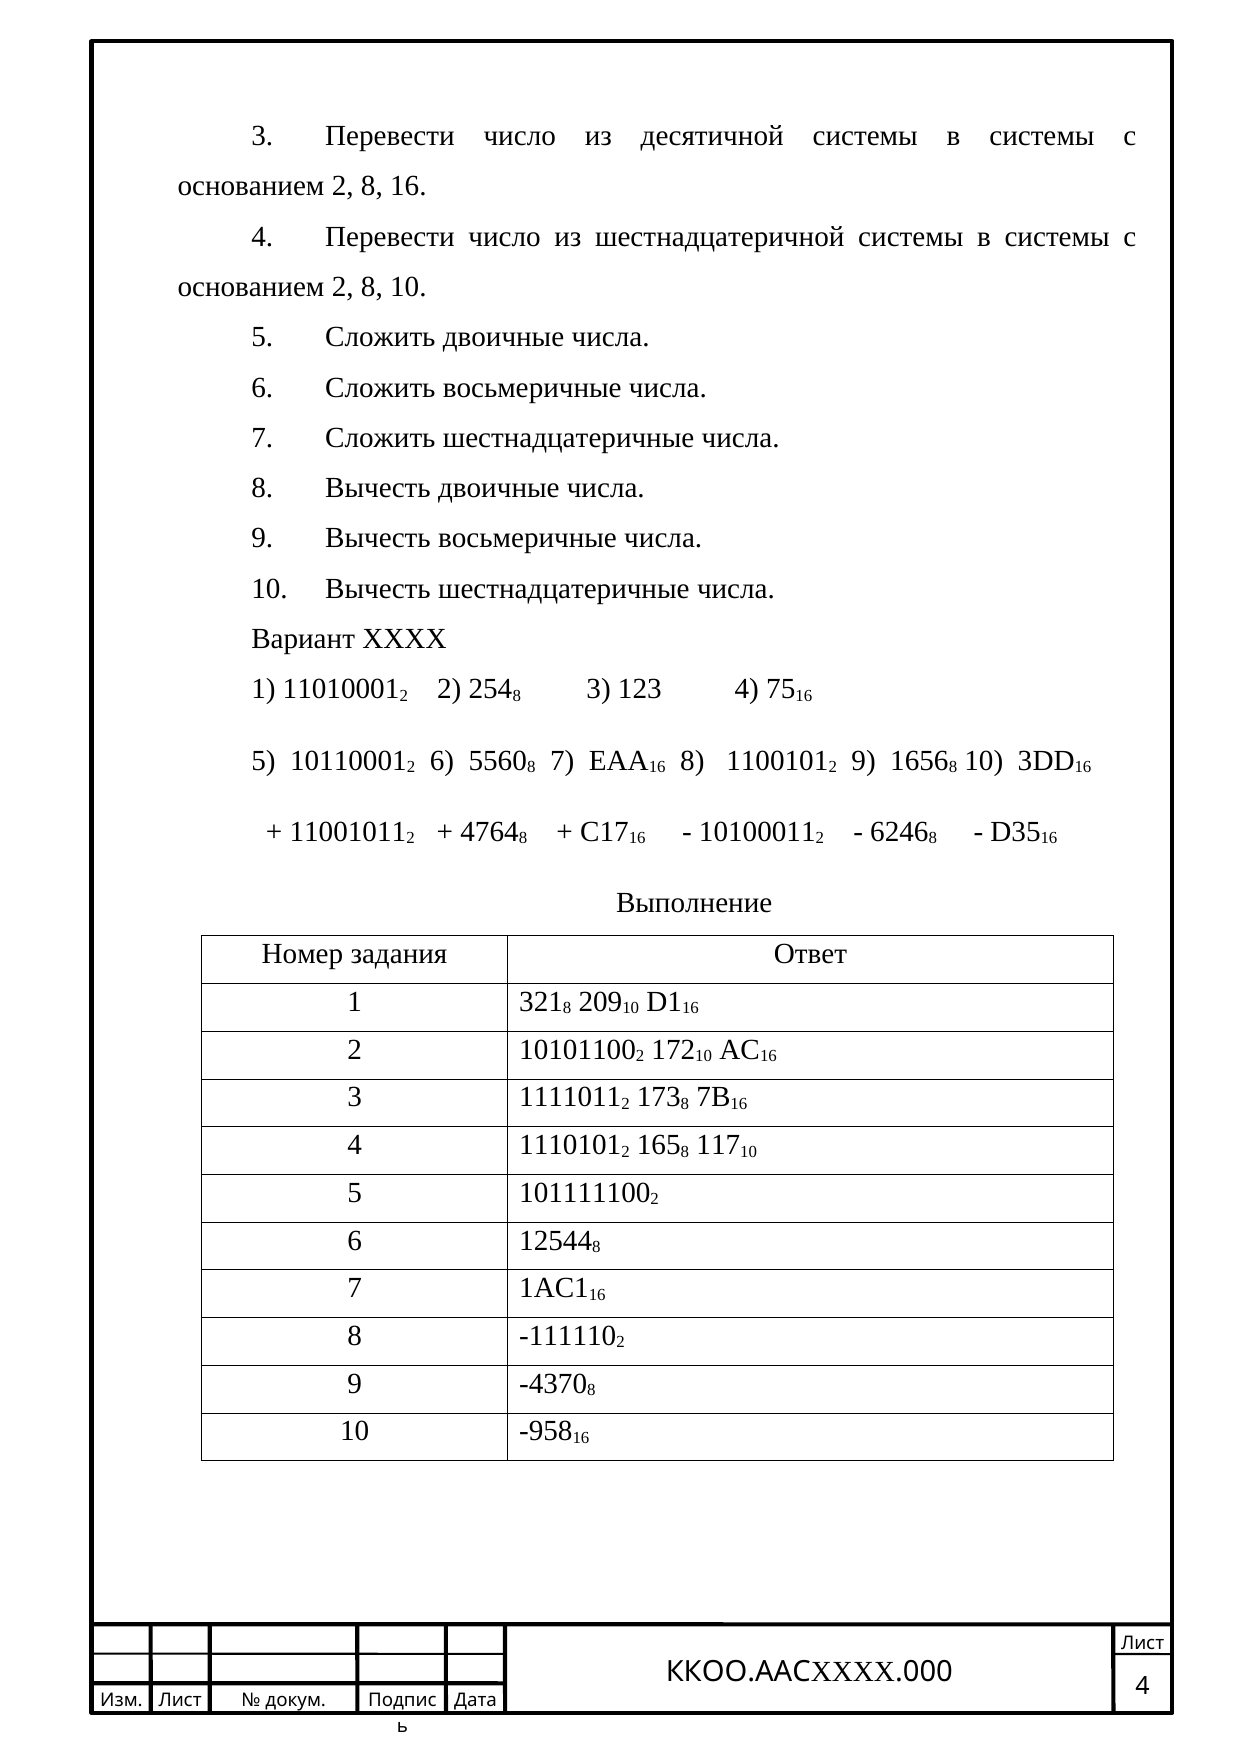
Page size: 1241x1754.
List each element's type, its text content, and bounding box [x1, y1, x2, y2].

table_cell 3 [202, 1080, 507, 1126]
table_cell 5 [202, 1175, 507, 1222]
table_cell 1 [202, 984, 507, 1031]
table_cell 10 [202, 1414, 507, 1460]
text 9. Вычесть восьмеричные числа. [177, 521, 1137, 554]
text 7. Сложить шестнадцатеричные числа. [177, 420, 1137, 453]
table_cell 101011002 17210 AC16 [508, 1032, 1113, 1078]
table_cell 4 [202, 1127, 507, 1174]
table_cell 11110112 1738 7B16 [508, 1080, 1113, 1126]
table_cell 125448 [508, 1223, 1113, 1269]
text Выполнение [177, 885, 1137, 918]
text 3. Перевести число из десятичной системы в системы с основанием 2, 8, 16. [177, 118, 1137, 202]
text 6. Сложить восьмеричные числа. [177, 370, 1137, 403]
table_header Ответ [508, 936, 1113, 983]
text Вариант ХХХХ [177, 621, 1137, 655]
table_cell 7 [202, 1270, 507, 1317]
table_cell 2 [202, 1032, 507, 1078]
text 5. Сложить двоичные числа. [177, 319, 1137, 353]
table_cell -1111102 [508, 1318, 1113, 1365]
table_cell -95816 [508, 1414, 1113, 1460]
table_header Номер задания [202, 936, 507, 983]
text 4. Перевести число из шестнадцатеричной системы в системы с основанием 2, 8, 10. [177, 219, 1137, 303]
text + 110010112 + 47648 + C1716 - 101000112 - 62468 - D3516 [177, 814, 1137, 847]
table_cell 1011111002 [508, 1175, 1113, 1222]
text 8. Вычесть двоичные числа. [177, 470, 1137, 504]
table_cell 9 [202, 1366, 507, 1412]
table_cell 6 [202, 1223, 507, 1269]
table_cell 8 [202, 1318, 507, 1365]
text 10. Вычесть шестнадцатеричные числа. [177, 571, 1137, 604]
text 1) 110100012 2) 2548 3) 123 4) 7516 [177, 672, 1137, 705]
table_cell 1AC116 [508, 1270, 1113, 1317]
text 5) 101100012 6) 55608 7) EAA16 8) 11001012 9) 16568 10) 3DD16 [177, 743, 1137, 776]
table_cell -43708 [508, 1366, 1113, 1412]
table_cell 3218 20910 D116 [508, 984, 1113, 1031]
table_cell 11101012 1658 11710 [508, 1127, 1113, 1174]
